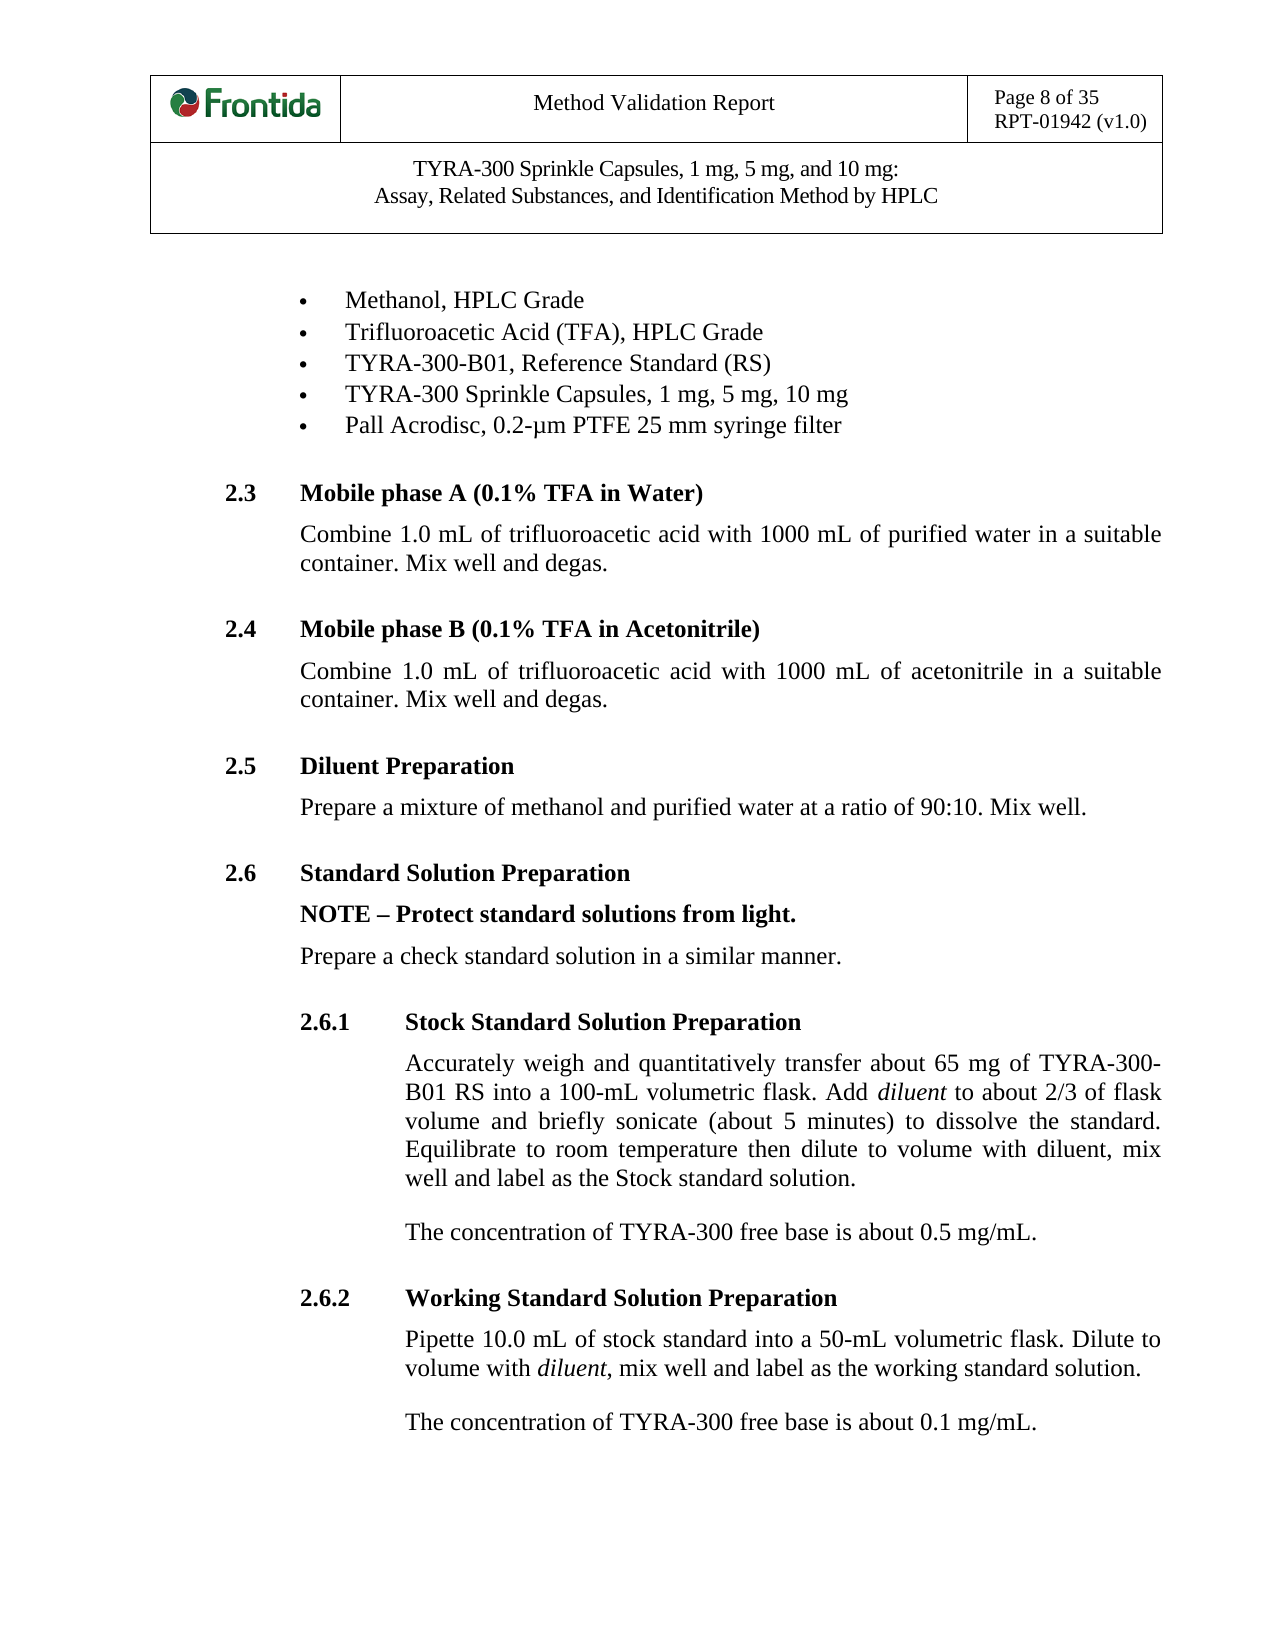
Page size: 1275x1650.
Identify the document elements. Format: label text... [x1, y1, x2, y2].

text The concentration of TYRA-300 free base is about 0.1 mg/mL. [330, 1407, 1162, 1436]
text NOTE – Protect standard solutions from light. [300, 899, 1162, 928]
subtitle Mobile phase A (0.1% TFA in Water) [225, 478, 1162, 507]
subtitle Working Standard Solution Preparation [300, 1283, 1162, 1312]
subtitle Diluent Preparation [225, 751, 1162, 779]
text TYRA-300 Sprinkle Capsules, 1 mg, 5 mg, 10 mg [300, 379, 1162, 407]
text Combine 1.0 mL of trifluoroacetic acid with 1000 mL of purified water in a suitable container. Mix well and degas. [300, 519, 1162, 577]
text Methanol, HPLC Grade [300, 286, 1162, 314]
text TYRA-300-B01, Reference Standard (RS) [300, 348, 1162, 376]
text Accurately weigh and quantitatively transfer about 65 mg of TYRA-300-B01 RS into a 100-mL volumetric flask. Add diluent to about 2/3 of flask volume and briefly sonicate (about 5 minutes) to dissolve the standard. Equilibrate to room temperature then dilute to volume with diluent, mix well and label as the Stock standard solution. [405, 1048, 1162, 1192]
text Pall Acrodisc, 0.2-µm PTFE 25 mm syringe filter [300, 410, 1162, 438]
subtitle Stock Standard Solution Preparation [300, 1007, 1162, 1036]
picture [170, 88, 321, 117]
text Combine 1.0 mL of trifluoroacetic acid with 1000 mL of acetonitrile in a suitable container. Mix well and degas. [300, 656, 1162, 713]
text Prepare a check standard solution in a similar manner. [300, 941, 1162, 969]
subtitle Standard Solution Preparation [225, 858, 1162, 887]
text The concentration of TYRA-300 free base is about 0.5 mg/mL. [330, 1217, 1162, 1246]
text Trifluoroacetic Acid (TFA), HPLC Grade [300, 317, 1162, 345]
text Pipette 10.0 mL of stock standard into a 50-mL volumetric flask. Dilute to volume with diluent, mix well and label as the working standard solution. [405, 1324, 1162, 1382]
text Prepare a mixture of methanol and purified water at a ratio of 90:10. Mix well. [225, 792, 1162, 821]
subtitle Mobile phase B (0.1% TFA in Acetonitrile) [225, 614, 1162, 643]
